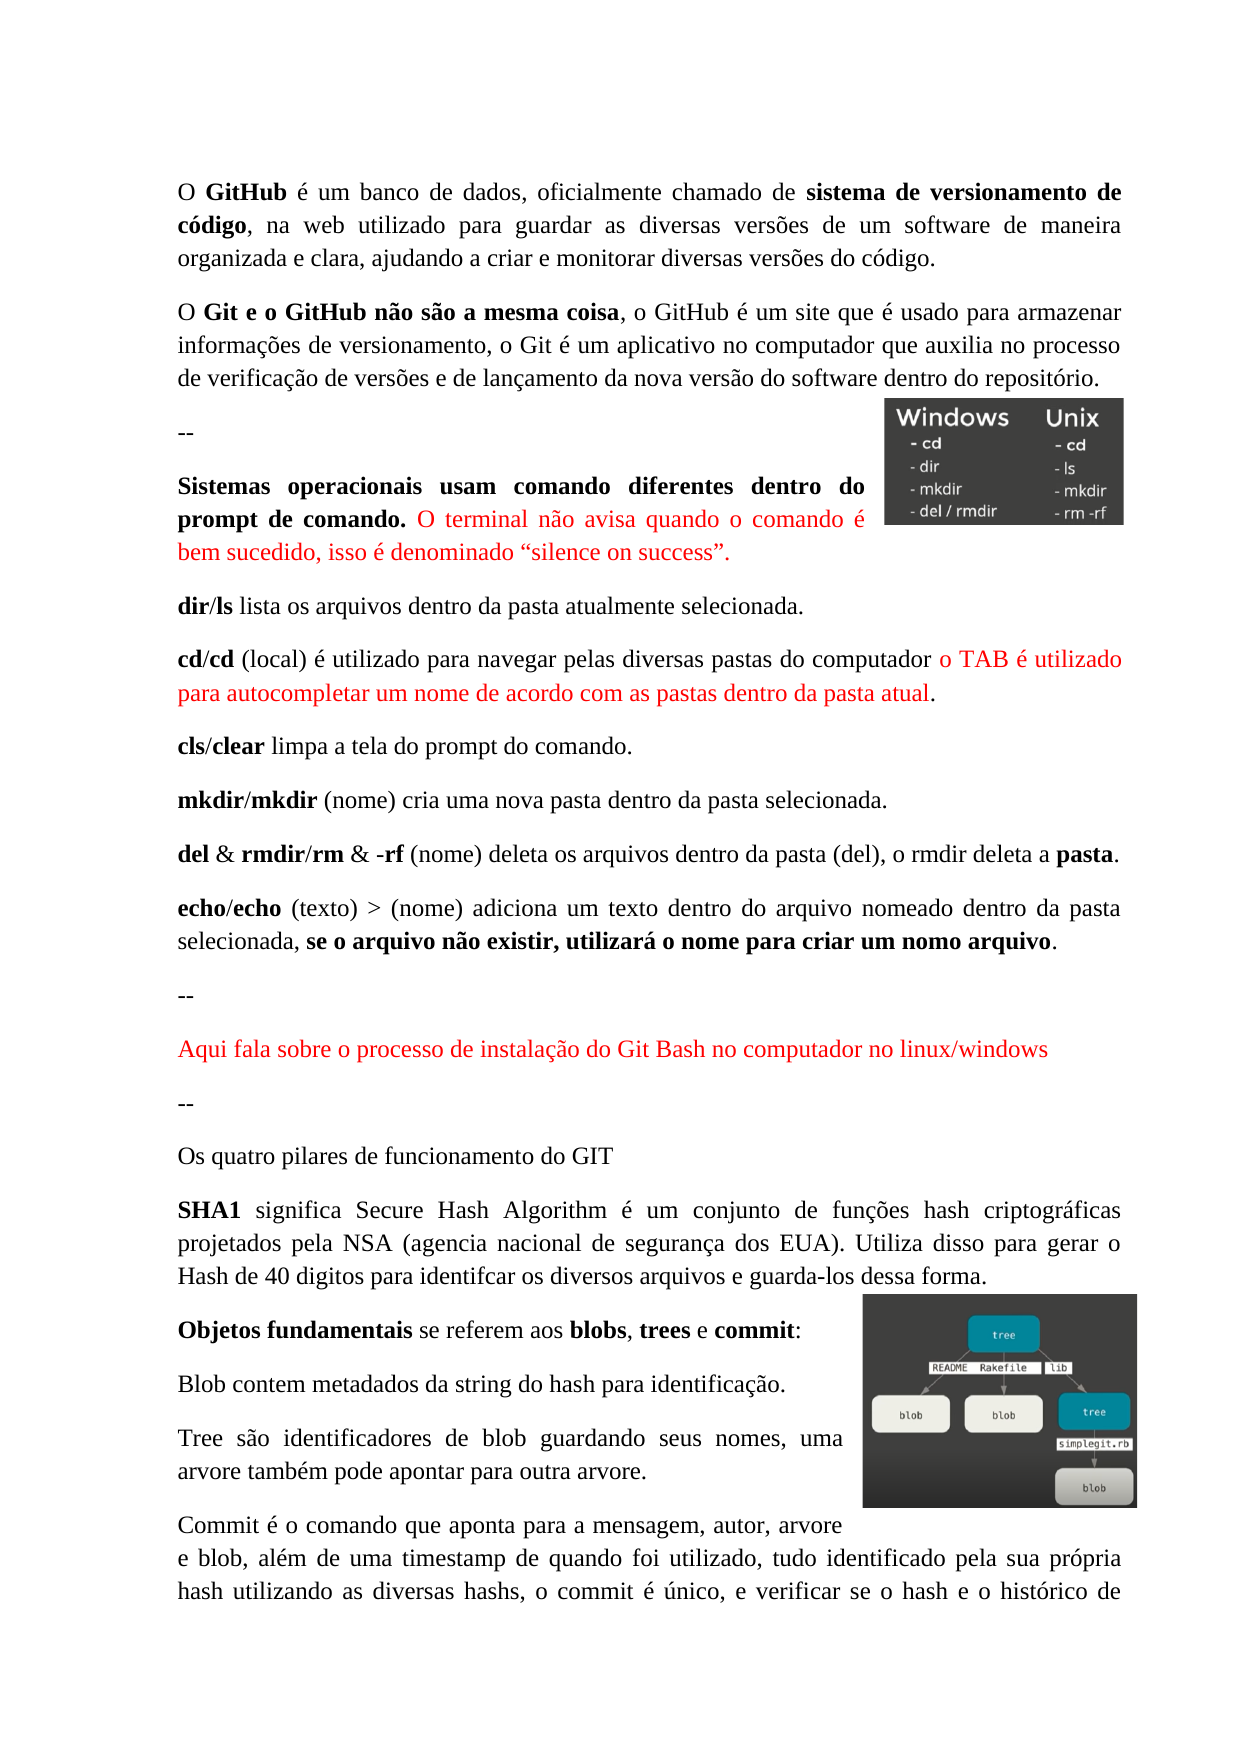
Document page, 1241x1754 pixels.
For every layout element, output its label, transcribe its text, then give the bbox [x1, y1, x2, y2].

text SHA1 significa Secure Hash Algorithm é um conjunto de funções hash criptográficas projetados pela NSA (agencia nacional de segurança dos EUA). Utiliza disso para gerar o Hash de 40 digitos para identifcar os diversos arquivos e guarda-los dessa forma. [177, 1195, 1122, 1290]
text Objetos fundamentais se referem aos blobs, trees e commit: [177, 1315, 862, 1344]
text cd/cd (local) é utilizado para navegar pelas diversas pastas do computador o TAB é utilizado para autocompletar um nome de acordo com as pastas dentro da pasta atual. [177, 644, 1122, 706]
text -- [177, 417, 882, 446]
text cls/clear limpa a tela do prompt do comando. [177, 731, 1122, 760]
text Sistemas operacionais usam comando diferentes dentro do prompt de comando. O terminal não avisa quando o comando é bem sucedido, isso é denominado “silence on success”. [177, 471, 1122, 566]
text O Git e o GitHub não são a mesma coisa, o GitHub é um site que é usado para armazenar informações de versionamento, o Git é um aplicativo no computador que auxilia no processo de verificação de versões e de lançamento da nova versão do software dentro do repositório. [177, 297, 1122, 392]
text O GitHub é um banco de dados, oficialmente chamado de sistema de versionamento de código, na web utilizado para guardar as diversas versões de um software de maneira organizada e clara, ajudando a criar e monitorar diversas versões do código. [177, 177, 1122, 272]
text mkdir/mkdir (nome) cria uma nova pasta dentro da pasta selecionada. [177, 785, 1122, 814]
picture [862, 1294, 1137, 1508]
text -- [177, 1088, 1122, 1116]
text Os quatro pilares de funcionamento do GIT [177, 1141, 1122, 1170]
text echo/echo (texto) > (nome) adiciona um texto dentro do arquivo nomeado dentro da pasta selecionada, se o arquivo não existir, utilizará o nome para criar um nomo arquivo. [177, 893, 1122, 955]
text del & rmdir/rm & -rf (nome) deleta os arquivos dentro da pasta (del), o rmdir deleta a pasta. [177, 839, 1122, 868]
picture [882, 398, 1124, 524]
text Tree são identificadores de blob guardando seus nomes, uma arvore também pode apontar para outra arvore. [177, 1423, 862, 1485]
text Blob contem metadados da string do hash para identificação. [177, 1369, 862, 1398]
text -- [177, 980, 1122, 1009]
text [177, 1510, 1122, 1604]
text dir/ls lista os arquivos dentro da pasta atualmente selecionada. [177, 591, 1122, 619]
text Aqui fala sobre o processo de instalação do Git Bash no computador no linux/windows [177, 1034, 1122, 1062]
